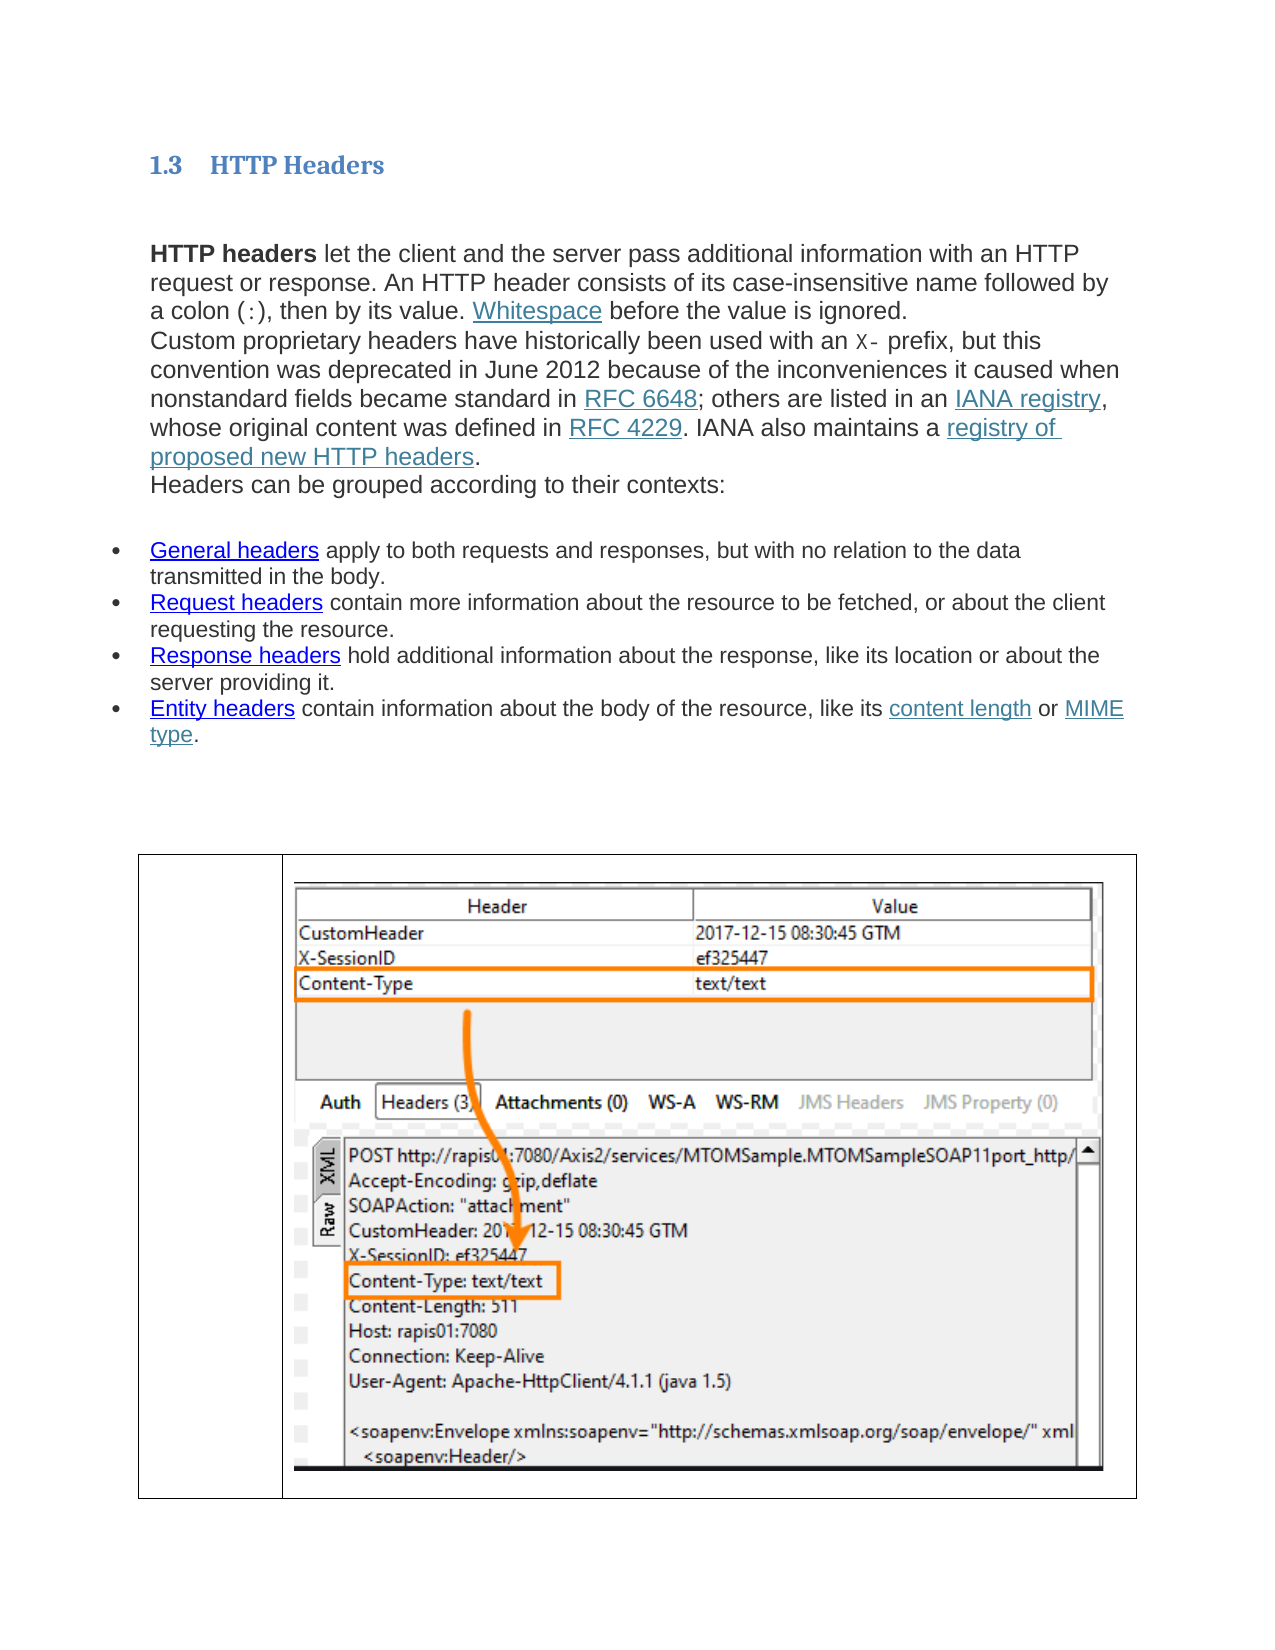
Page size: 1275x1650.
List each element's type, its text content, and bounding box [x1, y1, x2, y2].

list Entity headers contain information about the body of the resource, like its content length or MIME type. [112, 695, 1125, 747]
list Response headers hold additional information about the response, like its location or about the server providing it. [112, 642, 1125, 695]
text Headers can be grouped according to their contexts: [150, 470, 1125, 499]
table_header [283, 855, 1136, 1498]
text HTTP headers let the client and the server pass additional information with an HTTP request or response. An HTTP header consists of its case-insensitive name followed by a colon (:), then by its value. Whitespace before the value is ignored. [150, 239, 1125, 326]
subtitle HTTP Headers [150, 150, 1125, 181]
text Custom proprietary headers have historically been used with an X- prefix, but this convention was deprecated in June 2012 because of the inconveniences it caused when nonstandard fields became standard in RFC 6648; others are listed in an IANA registry, whose original content was defined in RFC 4229. IANA also maintains a registry of proposed new HTTP headers. [150, 326, 1125, 470]
table_header [139, 855, 282, 1498]
picture [294, 882, 1104, 1471]
list General headers apply to both requests and responses, but with no relation to the data transmitted in the body. [112, 537, 1125, 589]
list Request headers contain more information about the resource to be fetched, or about the client requesting the resource. [112, 589, 1125, 642]
